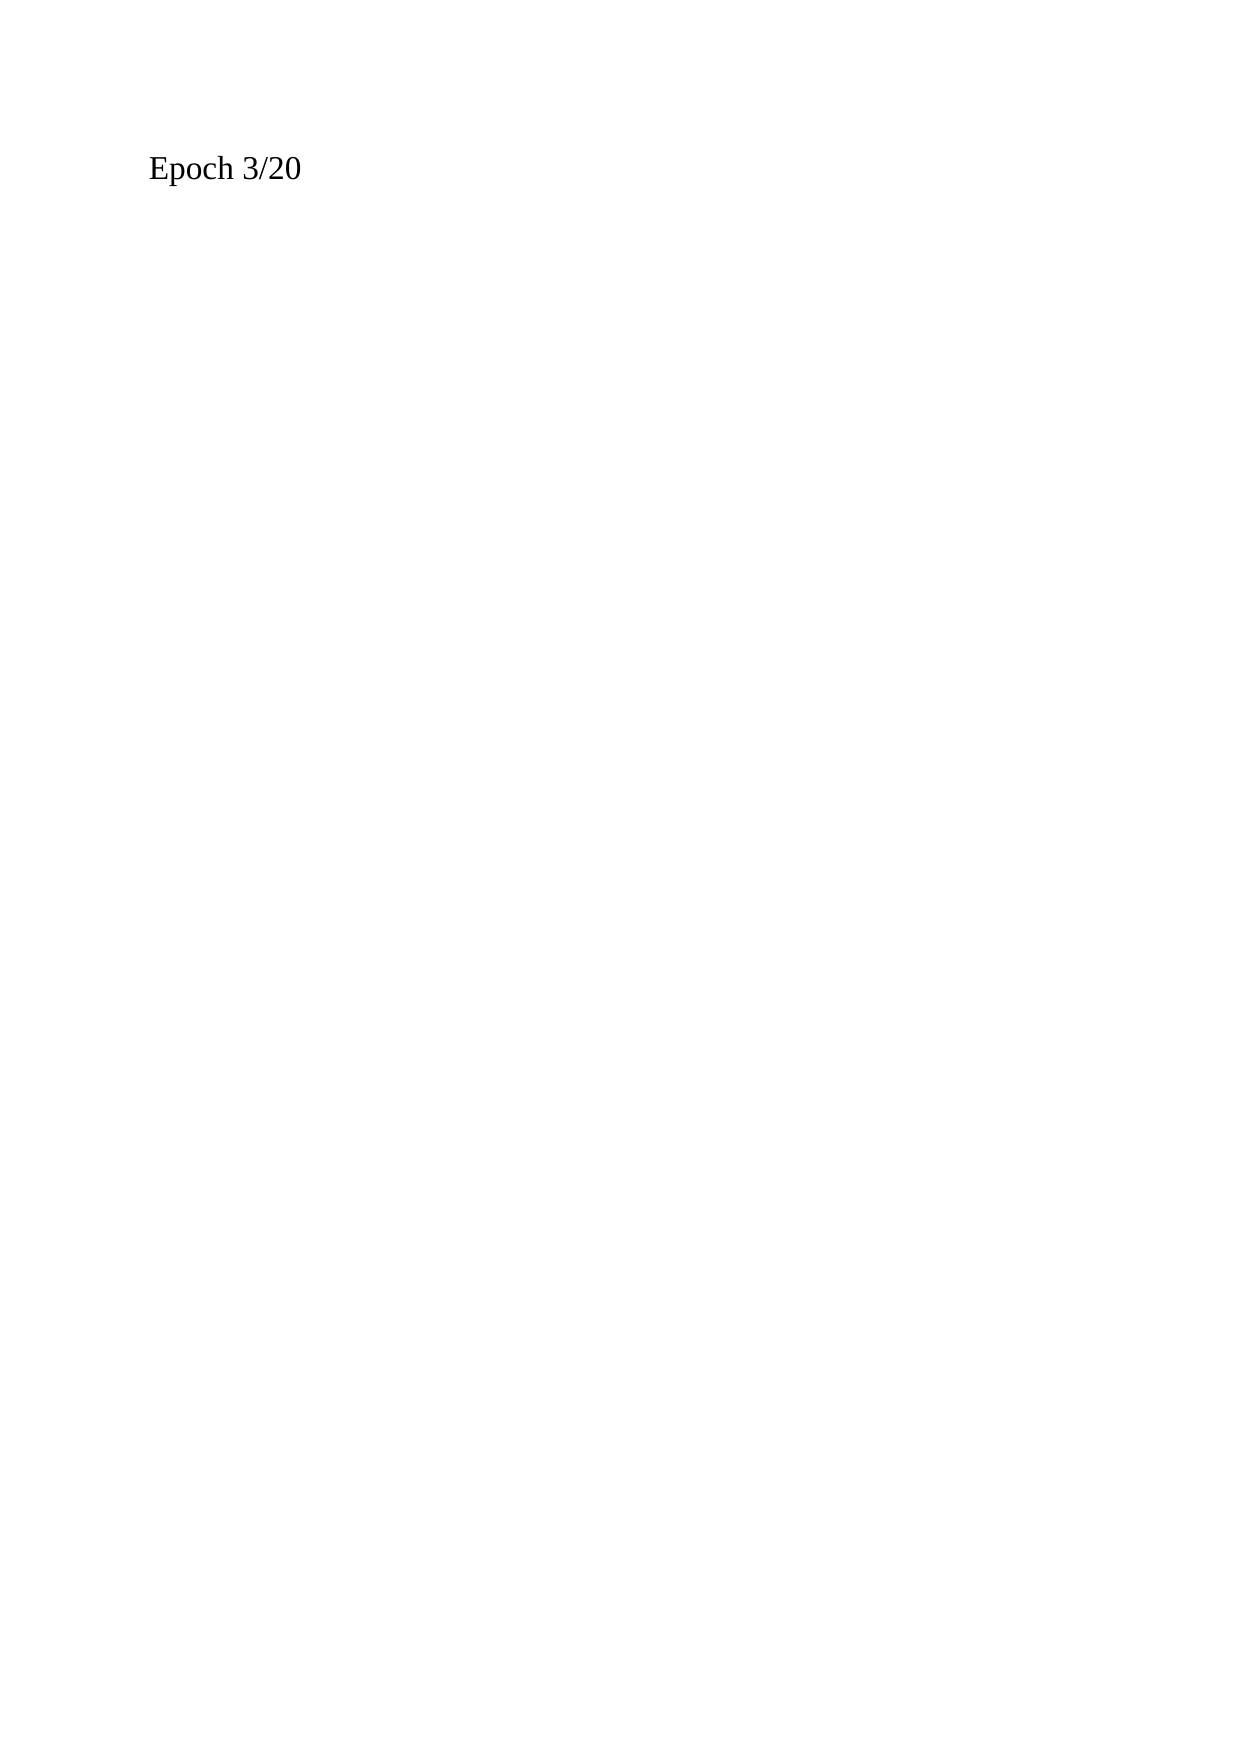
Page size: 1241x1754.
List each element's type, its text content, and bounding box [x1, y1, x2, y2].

text Epoch 3/20 [148, 148, 1159, 186]
